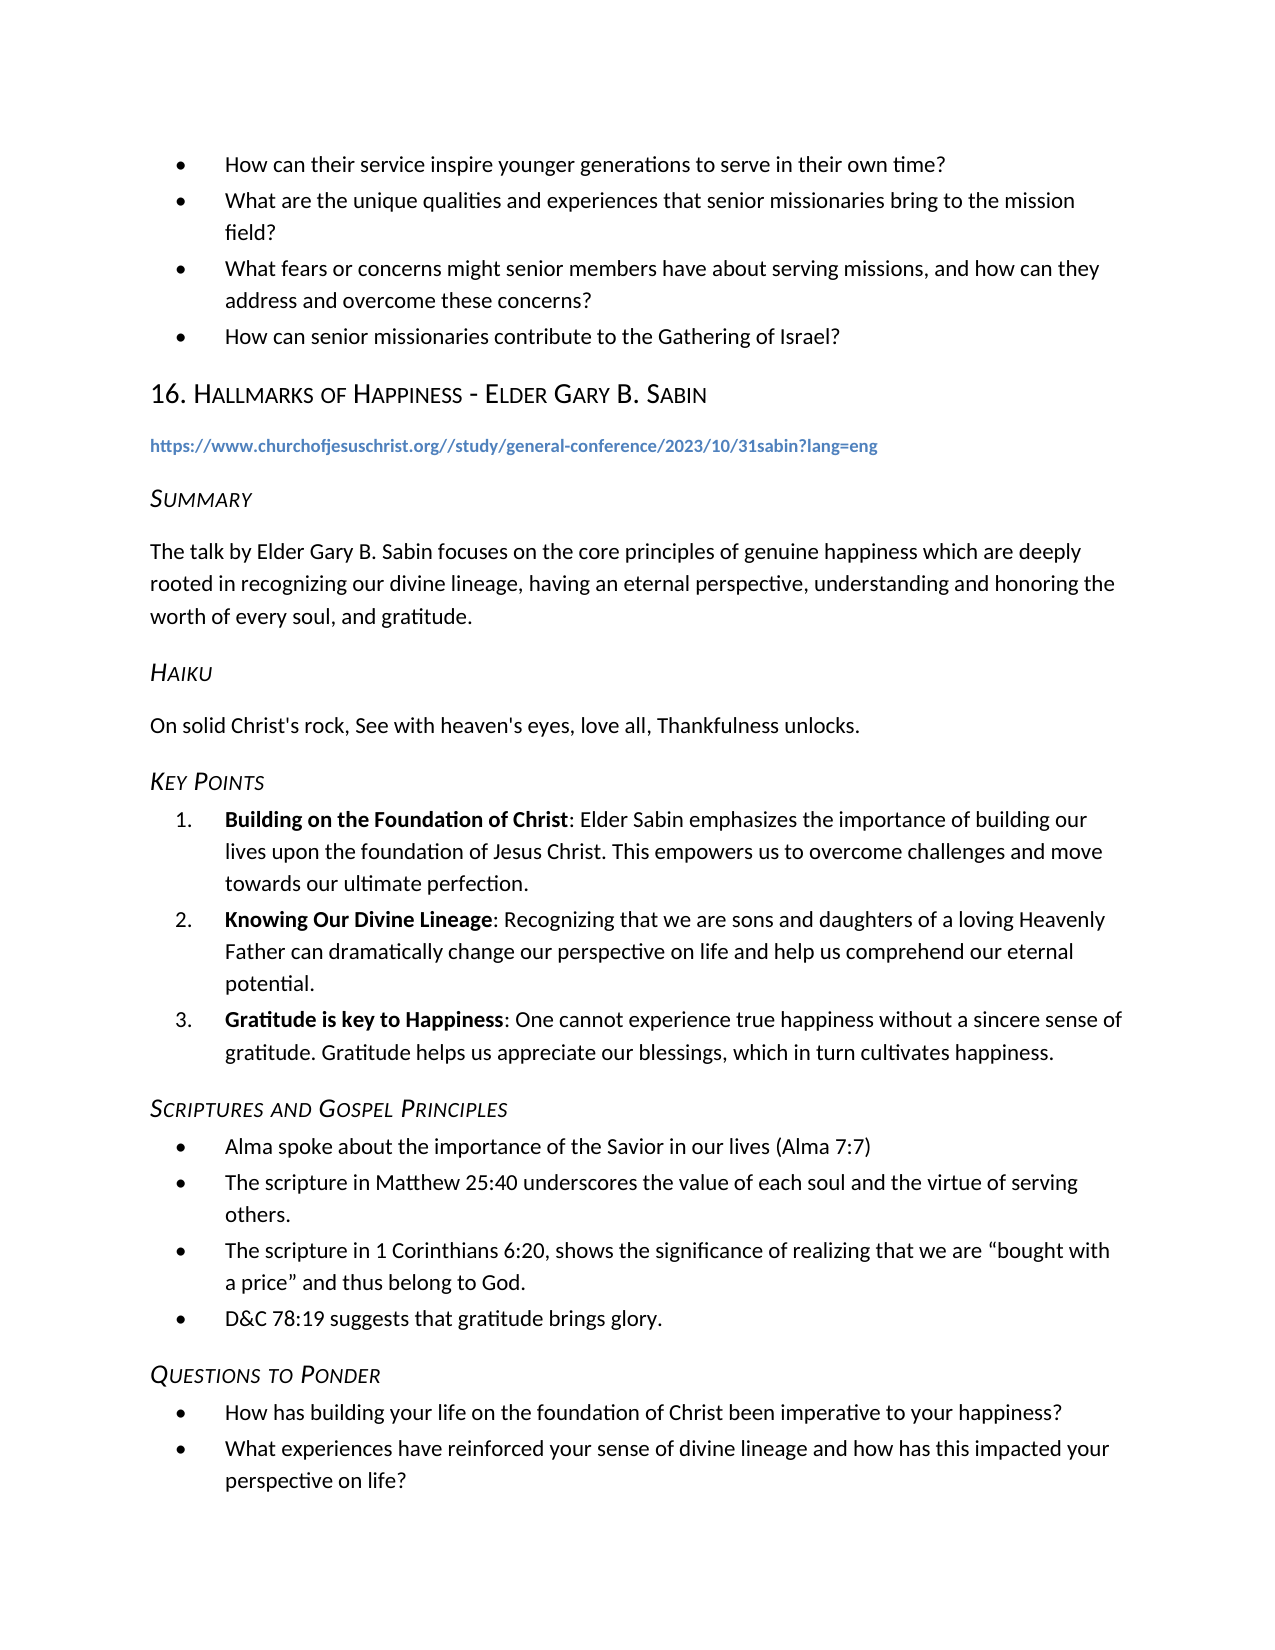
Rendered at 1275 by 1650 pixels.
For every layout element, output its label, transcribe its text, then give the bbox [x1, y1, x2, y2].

list Building on the Foundation of Christ: Elder Sabin emphasizes the importance of building our lives upon the foundation of Jesus Christ. This empowers us to overcome challenges and move towards our ultimate perfection. [175, 805, 1125, 897]
list What are the unique qualities and experiences that senior missionaries bring to the mission field? [175, 186, 1125, 246]
list Knowing Our Divine Lineage: Recognizing that we are sons and daughters of a loving Heavenly Father can dramatically change our perspective on life and help us comprehend our eternal potential. [175, 905, 1125, 998]
list What fears or concerns might senior members have about serving missions, and how can they address and overcome these concerns? [175, 254, 1125, 314]
text The talk by Elder Gary B. Sabin focuses on the core principles of genuine happiness which are deeply rooted in recognizing our divine lineage, having an eternal perspective, understanding and honoring the worth of every soul, and gratitude. [150, 537, 1125, 630]
text https://www.churchofjesuschrist.org//study/general-conference/2023/10/31sabin?lang=eng [150, 434, 1125, 457]
list How can their service inspire younger generations to serve in their own time? [175, 150, 1125, 178]
subtitle Questions to Ponder [150, 1357, 1125, 1390]
list The scripture in Matthew 25:40 underscores the value of each soul and the virtue of serving others. [175, 1168, 1125, 1228]
subtitle Key Points [150, 764, 1125, 797]
text On solid Christ's rock, See with heaven's eyes, love all, Thankfulness unlocks. [150, 711, 1125, 739]
list Gratitude is key to Happiness: One cannot experience true happiness without a sincere sense of gratitude. Gratitude helps us appreciate our blessings, which in turn cultivates happiness. [175, 1006, 1125, 1066]
list Alma spoke about the importance of the Savior in our lives (Alma 7:7) [175, 1132, 1125, 1160]
list How has building your life on the foundation of Christ been imperative to your happiness? [175, 1398, 1125, 1426]
list The scripture in 1 Corinthians 6:20, shows the significance of realizing that we are “bought with a price” and thus belong to God. [175, 1236, 1125, 1296]
list What experiences have reinforced your sense of divine lineage and how has this impacted your perspective on life? [175, 1434, 1125, 1494]
subtitle Haiku [150, 655, 1125, 688]
subtitle Scriptures and Gospel Principles [150, 1091, 1125, 1124]
subtitle Summary [150, 481, 1125, 514]
subtitle 16. Hallmarks of Happiness - Elder Gary B. Sabin [150, 375, 1125, 411]
list How can senior missionaries contribute to the Gathering of Israel? [175, 322, 1125, 350]
list D&C 78:19 suggests that gratitude brings glory. [175, 1304, 1125, 1332]
